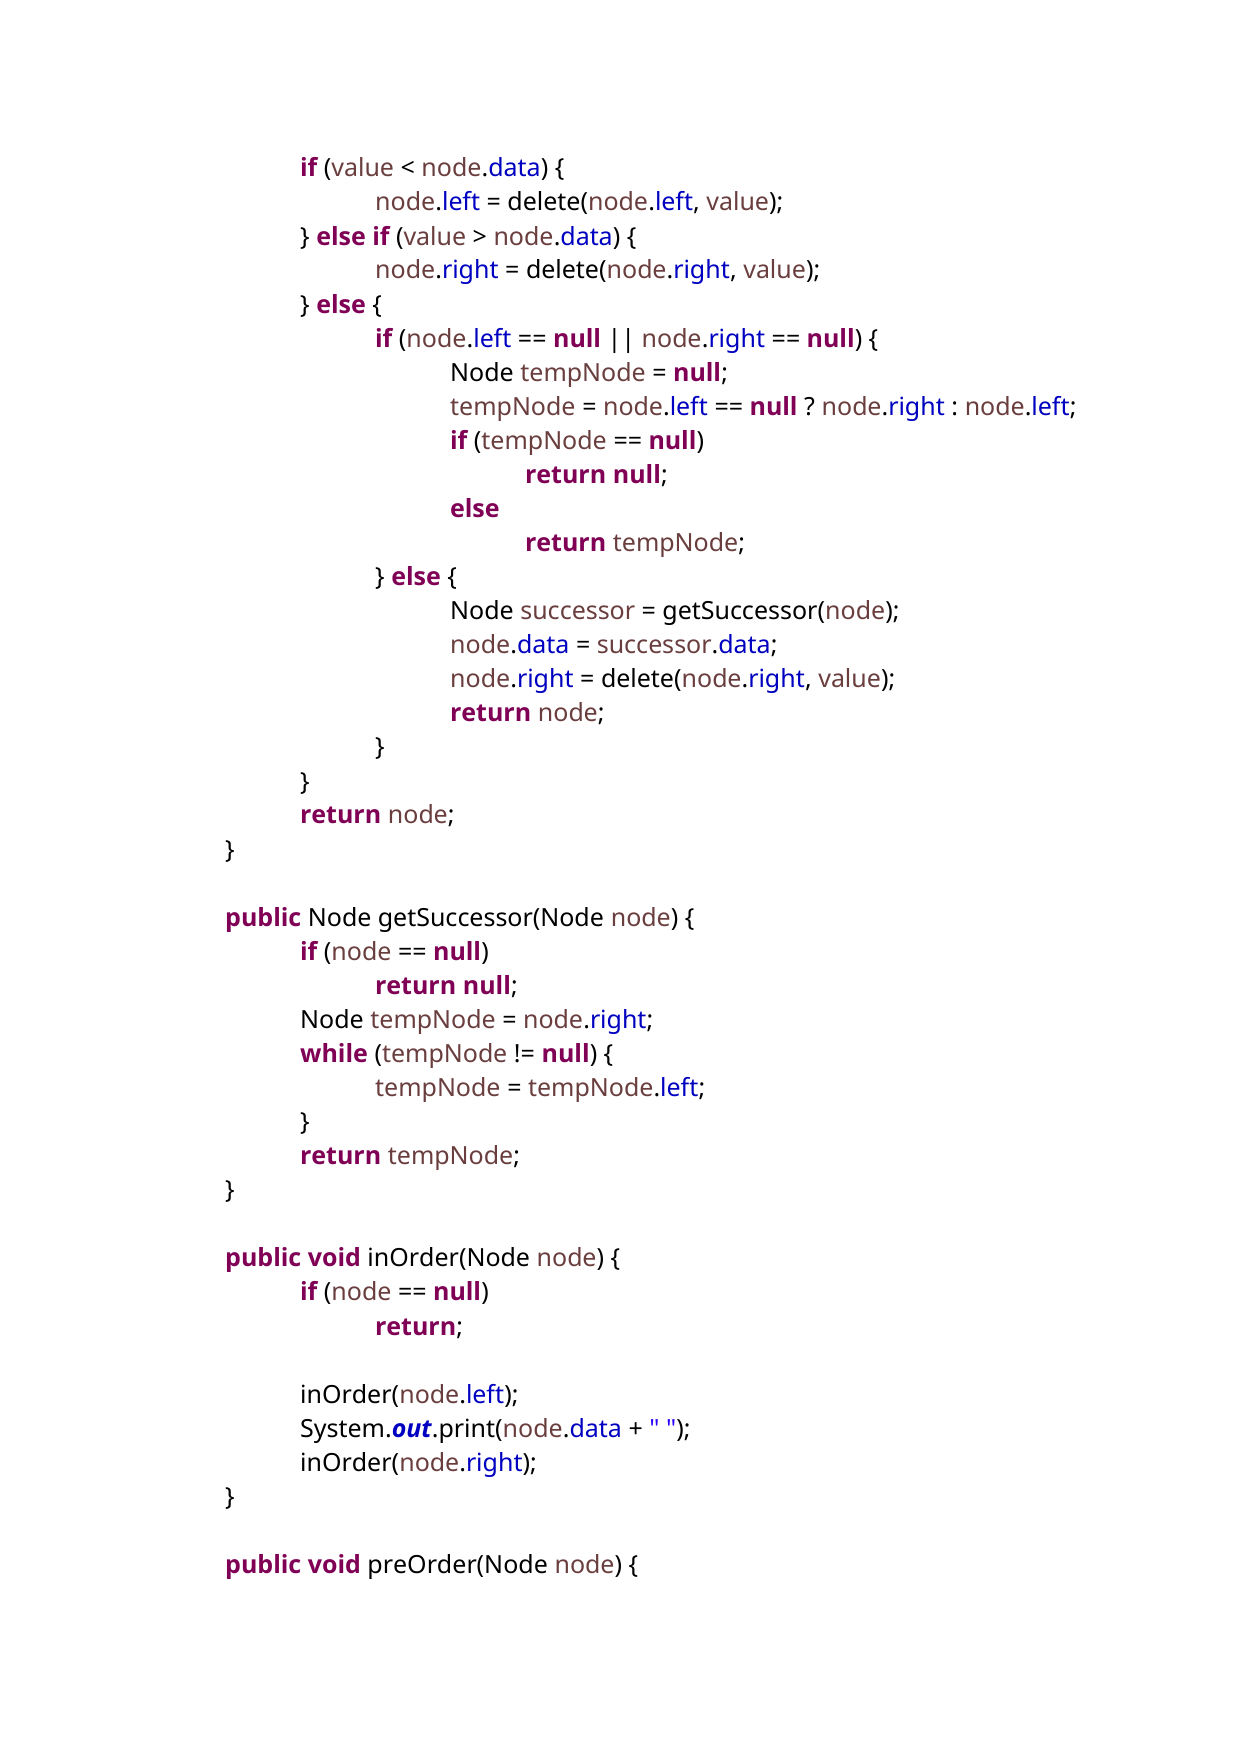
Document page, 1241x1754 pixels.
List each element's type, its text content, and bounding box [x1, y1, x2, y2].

text node.right = delete(node.right, value); [150, 252, 1090, 286]
text return tempNode; [150, 525, 1090, 559]
text } else { [150, 286, 1090, 320]
text } [150, 1104, 1090, 1138]
text if (node.left == null || node.right == null) { [150, 320, 1090, 354]
text } [150, 1172, 1090, 1206]
text } else if (value > node.data) { [150, 218, 1090, 252]
text else [150, 491, 1090, 525]
text } [150, 763, 1090, 797]
text tempNode = tempNode.left; [150, 1070, 1090, 1104]
text public void inOrder(Node node) { [150, 1240, 1090, 1274]
text } [150, 1478, 1090, 1512]
text node.data = successor.data; [150, 627, 1090, 661]
text node.right = delete(node.right, value); [150, 661, 1090, 695]
text public void preOrder(Node node) { [150, 1547, 1090, 1581]
text inOrder(node.right); [150, 1444, 1090, 1478]
text Node tempNode = node.right; [150, 1002, 1090, 1036]
text return tempNode; [150, 1138, 1090, 1172]
text return node; [150, 695, 1090, 729]
text Node successor = getSuccessor(node); [150, 593, 1090, 627]
text return; [150, 1308, 1090, 1342]
text if (tempNode == null) [150, 422, 1090, 457]
text return null; [150, 967, 1090, 1002]
text if (node == null) [150, 1274, 1090, 1308]
text public Node getSuccessor(Node node) { [150, 899, 1090, 933]
text tempNode = node.left == null ? node.right : node.left; [150, 388, 1090, 422]
text return null; [150, 457, 1090, 491]
text if (value < node.data) { [150, 150, 1090, 184]
text node.left = delete(node.left, value); [150, 184, 1090, 218]
text while (tempNode != null) { [150, 1036, 1090, 1070]
text return node; [150, 797, 1090, 831]
text } [150, 831, 1090, 865]
text } [150, 729, 1090, 763]
text inOrder(node.left); [150, 1376, 1090, 1410]
text Node tempNode = null; [150, 354, 1090, 388]
text } else { [150, 559, 1090, 593]
text if (node == null) [150, 933, 1090, 967]
text System.out.print(node.data + " "); [150, 1410, 1090, 1444]
